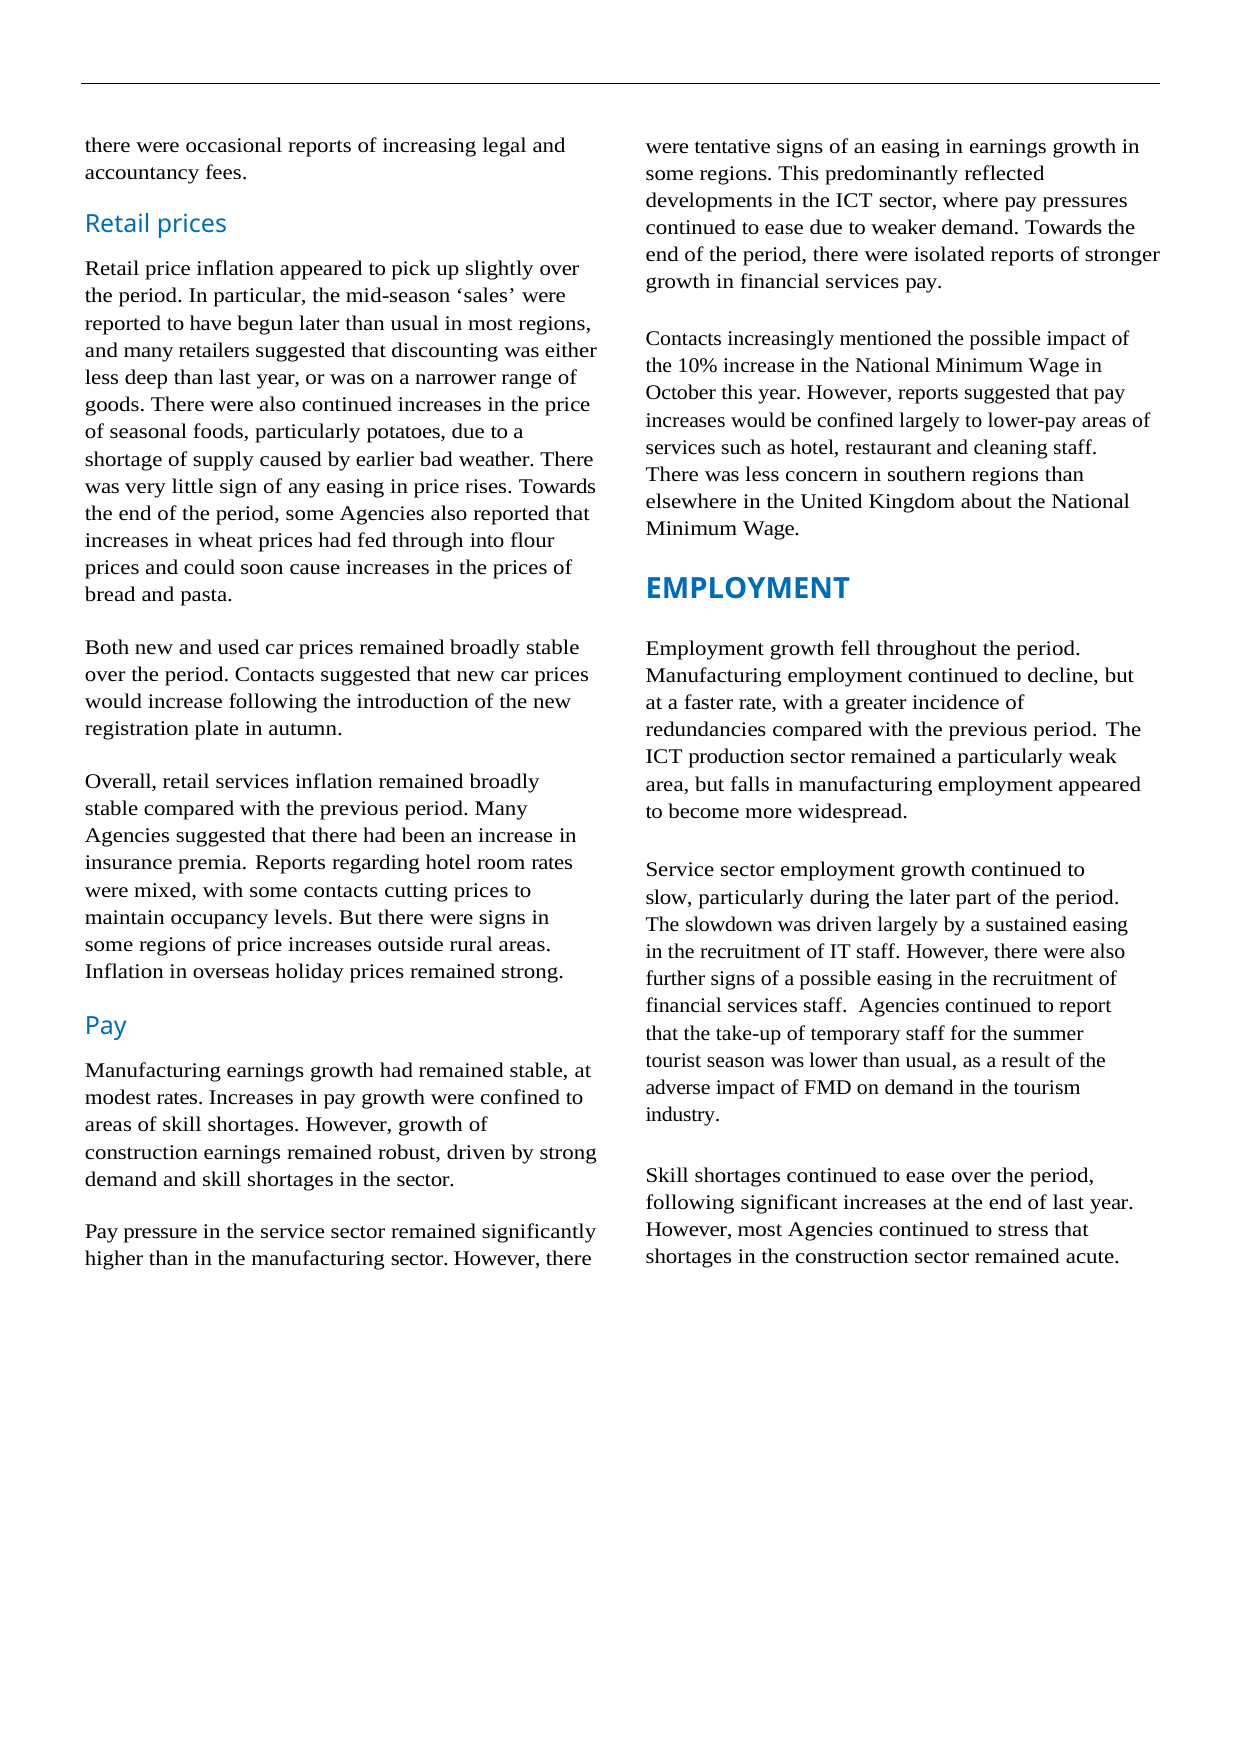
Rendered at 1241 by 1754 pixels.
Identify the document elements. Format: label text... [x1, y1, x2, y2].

subtitle Retail prices [84, 205, 597, 239]
text Manufacturing earnings growth had remained stable, at modest rates. Increases in pay growth were confined to areas of skill shortages. However, growth of construction earnings remained robust, driven by strong demand and skill shortages in the sector. [84, 1058, 597, 1191]
text Employment growth fell throughout the period. Manufacturing employment continued to decline, but at a faster rate, with a greater incidence of redundancies compared with the previous period. The ICT production sector remained a particularly weak area, but falls in manufacturing employment appeared to become more widespread. [645, 636, 1151, 823]
text EMPLOYMENT [645, 568, 1173, 607]
text Retail price inflation appeared to pick up slightly over the period. In particular, the mid-season ‘sales’ were reported to have begun later than usual in most regions, and many retailers suggested that discounting was either less deep than last year, or was on a narrower range of goods. There were also continued increases in the price of seasonal foods, particularly potatoes, due to a shortage of supply caused by earlier bad weather. There was very little sign of any easing in price rises. Towards the end of the period, some Agencies also reported that increases in wheat prices had fed through into flour prices and could soon cause increases in the prices of bread and pasta. [84, 256, 598, 606]
text Both new and used car prices remained broadly stable over the period. Contacts suggested that new car prices would increase following the introduction of the new registration plate in autumn. [84, 635, 592, 740]
text Overall, retail services inflation remained broadly stable compared with the previous period. Many Agencies suggested that there had been an increase in insurance premia. Reports regarding hotel room rates were mixed, with some contacts cutting prices to maintain occupancy levels. But there were signs in some regions of price increases outside rural areas. Inflation in overseas holiday prices remained strong. [84, 769, 597, 983]
text were tentative signs of an easing in earnings growth in some regions. This predominantly reflected developments in the ICT sector, where pay pressures continued to ease due to weaker demand. Towards the end of the period, there were isolated reports of stronger growth in financial services pay. [645, 133, 1162, 293]
text Pay pressure in the service sector remained significantly higher than in the manufacturing sector. However, there [84, 1219, 598, 1270]
text The slowdown was driven largely by a sustained easing in the recruitment of IT staff. However, there were also further signs of a possible easing in the recruitment of financial services staff. Agencies continued to report that the take-up of temporary staff for the summer tourist season was lower than usual, as a result of the adverse impact of FMD on demand in the tourism industry. [645, 912, 1149, 1126]
subtitle Pay [84, 1007, 597, 1041]
text Skill shortages continued to ease over the period, following significant increases at the end of last year. However, most Agencies continued to stress that shortages in the construction sector remained acute. [645, 1163, 1162, 1268]
text Contacts increasingly mentioned the possible impact of the 10% increase in the National Minimum Wage in October this year. However, reports suggested that pay increases would be confined largely to lower-pay areas of services such as hotel, restaurant and cleaning staff. [645, 326, 1155, 459]
text Service sector employment growth continued to slow, particularly during the later part of the period. [645, 857, 1129, 909]
text there were occasional reports of increasing legal and accountancy fees. [84, 132, 597, 184]
text There was less concern in southern regions than elsewhere in the United Kingdom about the National Minimum Wage. [645, 462, 1162, 540]
